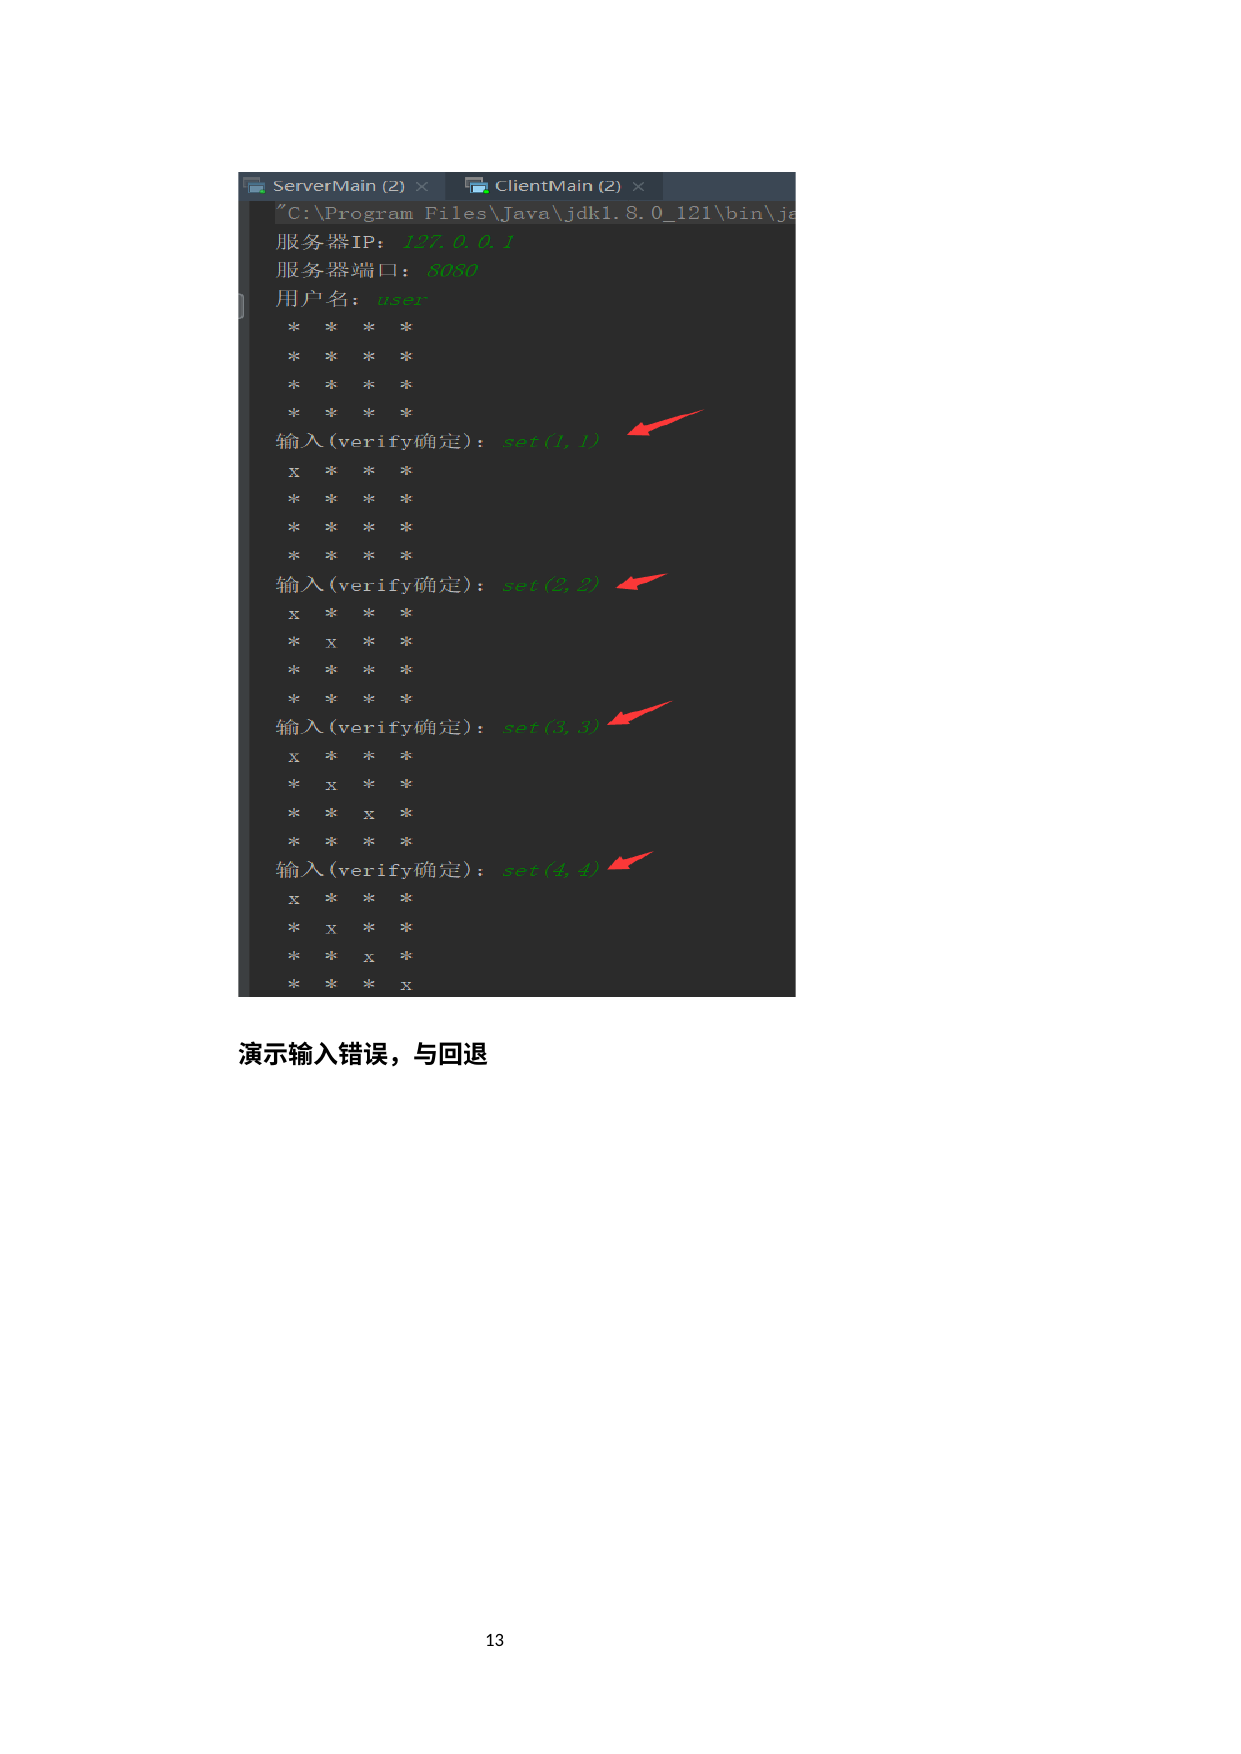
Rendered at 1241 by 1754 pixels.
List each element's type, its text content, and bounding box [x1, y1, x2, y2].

list 演示输入错误，与回退 [238, 1020, 1175, 1085]
picture [238, 172, 796, 997]
